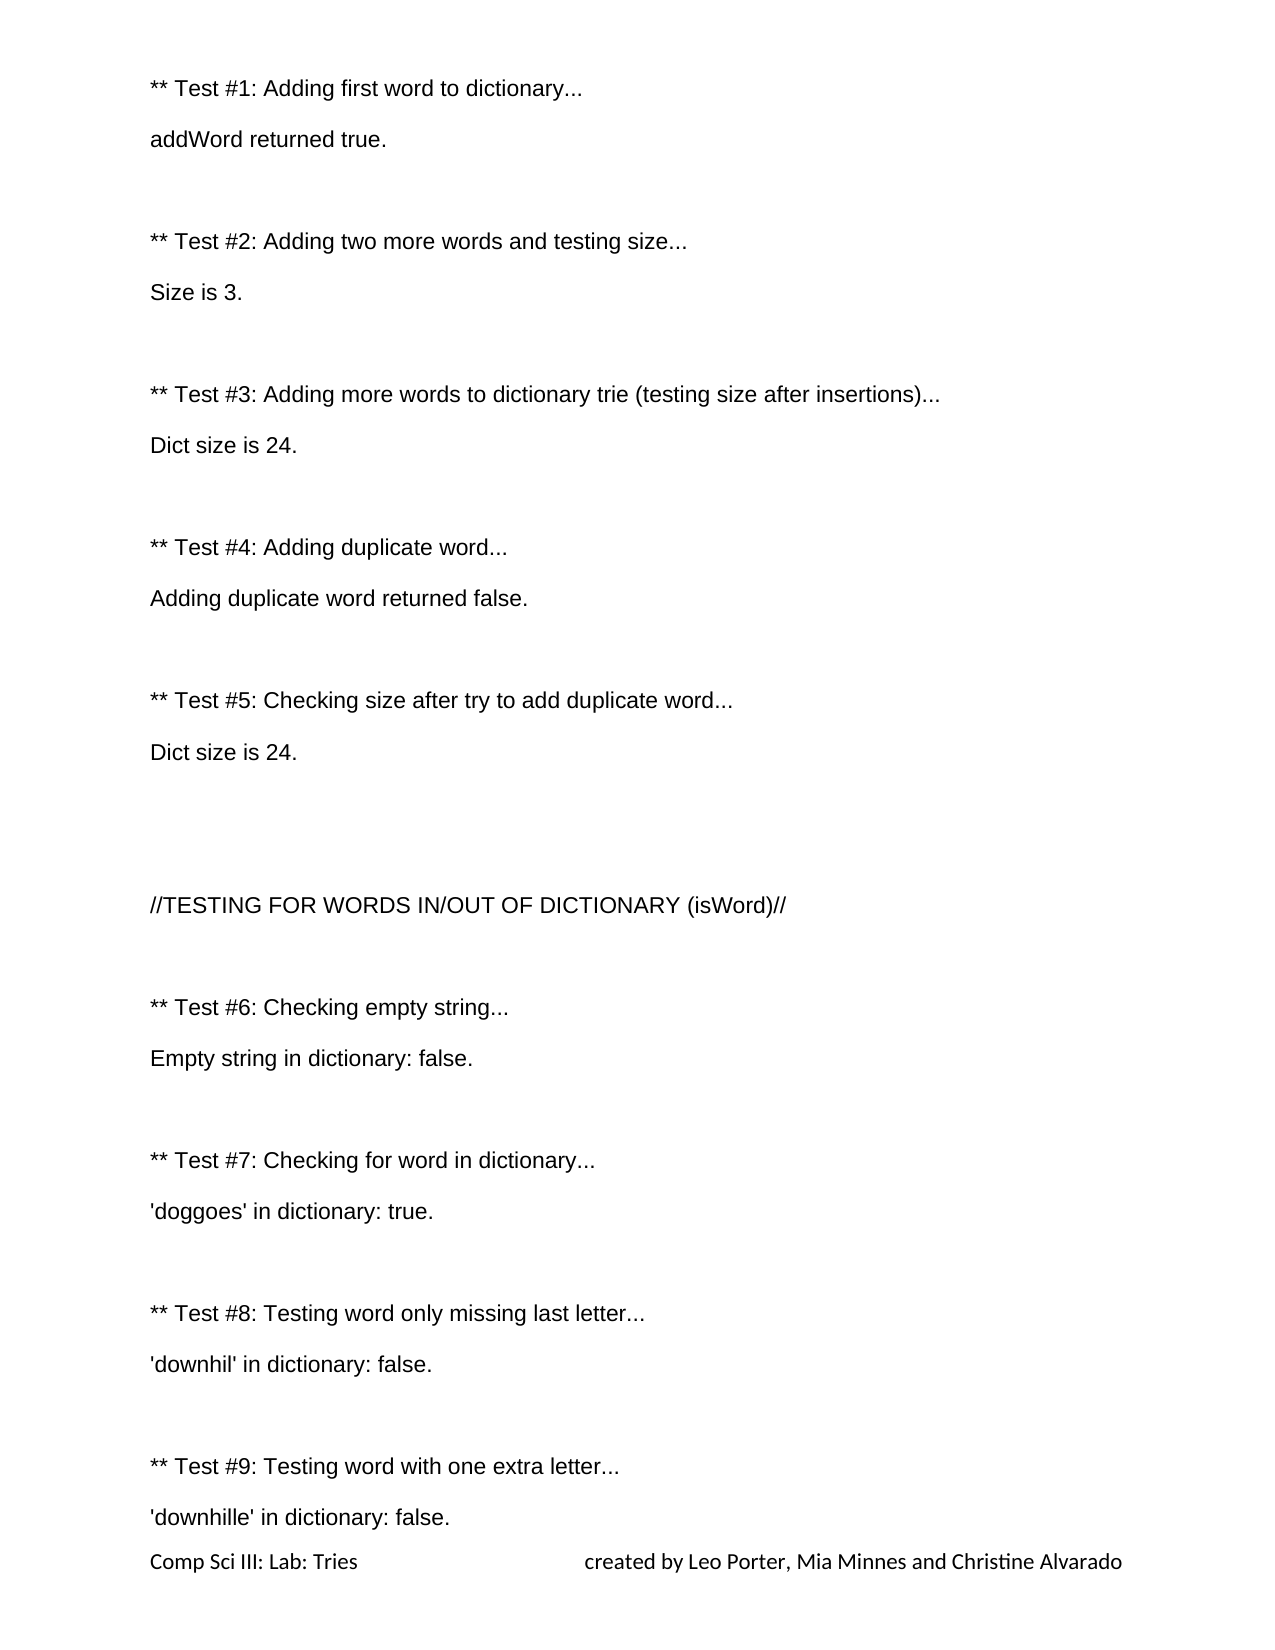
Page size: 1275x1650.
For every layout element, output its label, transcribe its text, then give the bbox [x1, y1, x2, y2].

text 'downhil' in dictionary: false. [150, 1351, 1125, 1377]
text ** Test #9: Testing word with one extra letter... [150, 1453, 1125, 1479]
text //TESTING FOR WORDS IN/OUT OF DICTIONARY (isWord)// [150, 892, 1125, 918]
text ** Test #6: Checking empty string... [150, 994, 1125, 1020]
text Adding duplicate word returned false. [150, 585, 1125, 612]
text Dict size is 24. [150, 738, 1125, 765]
text Size is 3. [150, 279, 1125, 306]
text 'doggoes' in dictionary: true. [150, 1198, 1125, 1224]
text 'downhille' in dictionary: false. [150, 1504, 1125, 1531]
text ** Test #2: Adding two more words and testing size... [150, 228, 1125, 254]
text ** Test #5: Checking size after try to add duplicate word... [150, 687, 1125, 714]
text ** Test #4: Adding duplicate word... [150, 534, 1125, 561]
text Empty string in dictionary: false. [150, 1045, 1125, 1071]
text Dict size is 24. [150, 432, 1125, 459]
text ** Test #7: Checking for word in dictionary... [150, 1147, 1125, 1173]
text addWord returned true. [150, 126, 1125, 152]
text ** Test #1: Adding first word to dictionary... [150, 75, 1125, 101]
text ** Test #3: Adding more words to dictionary trie (testing size after insertions)... [150, 381, 1125, 408]
text ** Test #8: Testing word only missing last letter... [150, 1300, 1125, 1326]
